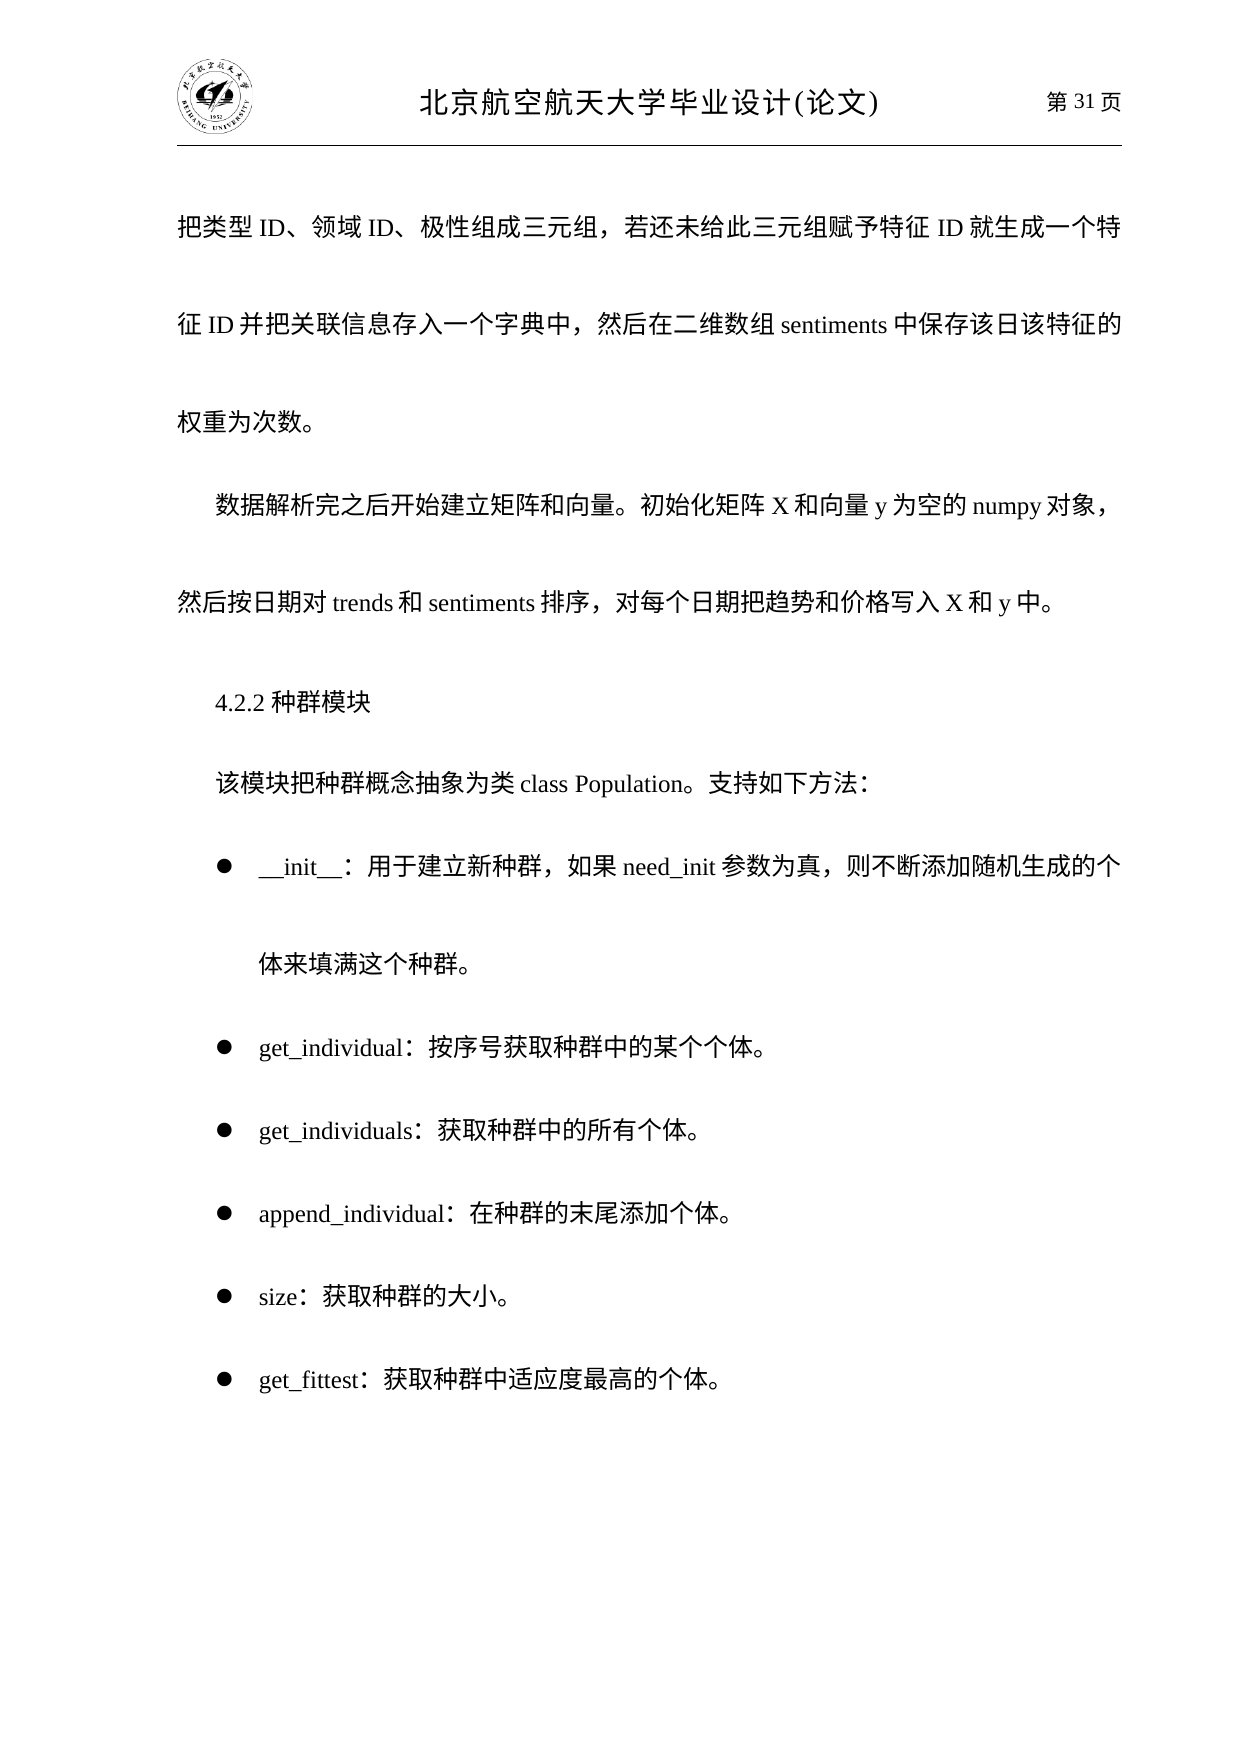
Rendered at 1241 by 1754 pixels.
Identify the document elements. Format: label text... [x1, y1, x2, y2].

subtitle 种群模块 [177, 668, 1122, 733]
list size：获取种群的大小。 [215, 1262, 1122, 1327]
list get_individual：按序号获取种群中的某个个体。 [215, 1013, 1122, 1078]
list get_individuals：获取种群中的所有个体。 [215, 1096, 1122, 1161]
picture [177, 59, 253, 134]
list __init__：用于建立新种群，如果need_init参数为真，则不断添加随机生成的个体来填满这个种群。 [215, 832, 1122, 995]
text 该模块把种群概念抽象为类class Population。支持如下方法： [177, 749, 1122, 814]
text 数据解析完之后开始建立矩阵和向量。初始化矩阵X和向量y为空的numpy对象，然后按日期对trends和sentiments排序，对每个日期把趋势和价格写入X和y中。 [177, 471, 1122, 633]
list append_individual：在种群的末尾添加个体。 [215, 1179, 1122, 1244]
list get_fittest：获取种群中适应度最高的个体。 [215, 1345, 1122, 1410]
